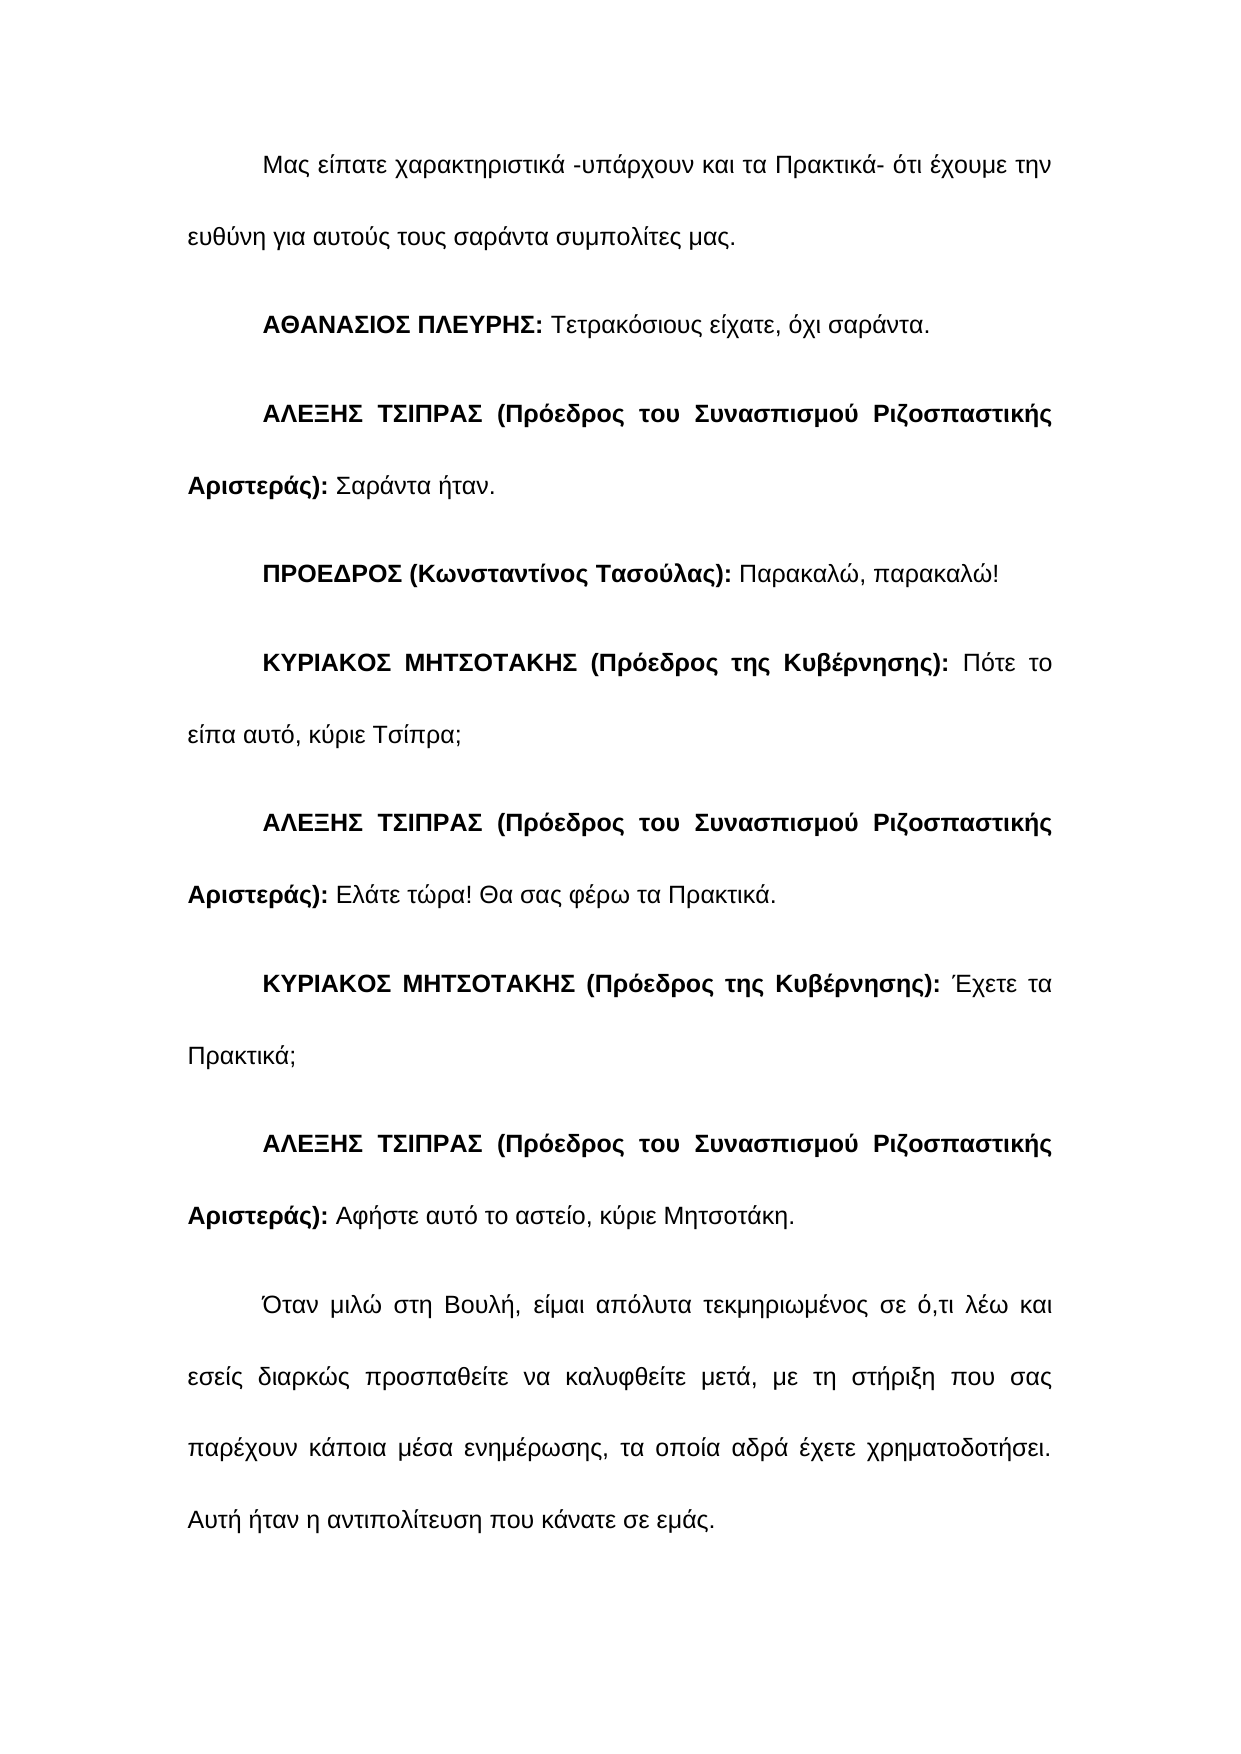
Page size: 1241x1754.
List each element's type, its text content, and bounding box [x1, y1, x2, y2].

text ΑΛΕΞΗΣ ΤΣΙΠΡΑΣ (Πρόεδρος του Συνασπισμού Ριζοσπαστικής Αριστεράς): Σαράντα ήταν. [187, 399, 1053, 499]
text ΑΛΕΞΗΣ ΤΣΙΠΡΑΣ (Πρόεδρος του Συνασπισμού Ριζοσπαστικής Αριστεράς): Ελάτε τώρα! Θα σας φέρω τα Πρακτικά. [187, 808, 1053, 909]
text ΚΥΡΙΑΚΟΣ ΜΗΤΣΟΤΑΚΗΣ (Πρόεδρος της Κυβέρνησης): Έχετε τα Πρακτικά; [187, 969, 1053, 1069]
text ΑΛΕΞΗΣ ΤΣΙΠΡΑΣ (Πρόεδρος του Συνασπισμού Ριζοσπαστικής Αριστεράς): Αφήστε αυτό το αστείο, κύριε Μητσοτάκη. [187, 1129, 1053, 1230]
text Όταν μιλώ στη Βουλή, είμαι απόλυτα τεκμηριωμένος σε ό,τι λέω και εσείς διαρκώς προσπαθείτε να καλυφθείτε μετά, με τη στήριξη που σας παρέχουν κάποια μέσα ενημέρωσης, τα οποία αδρά έχετε χρηματοδοτήσει. Αυτή ήταν η αντιπολίτευση που κάνατε σε εμάς. [187, 1289, 1053, 1534]
text ΑΘΑΝΑΣΙΟΣ ΠΛΕΥΡΗΣ: Τετρακόσιους είχατε, όχι σαράντα. [187, 310, 1053, 339]
text ΠΡΟΕΔΡΟΣ (Κωνσταντίνος Τασούλας): Παρακαλώ, παρακαλώ! [187, 559, 1053, 588]
text ΚΥΡΙΑΚΟΣ ΜΗΤΣΟΤΑΚΗΣ (Πρόεδρος της Κυβέρνησης): Πότε το είπα αυτό, κύριε Τσίπρα; [187, 648, 1053, 748]
text Μας είπατε χαρακτηριστικά -υπάρχουν και τα Πρακτικά- ότι έχουμε την ευθύνη για αυτούς τους σαράντα συμπολίτες μας. [187, 150, 1053, 251]
